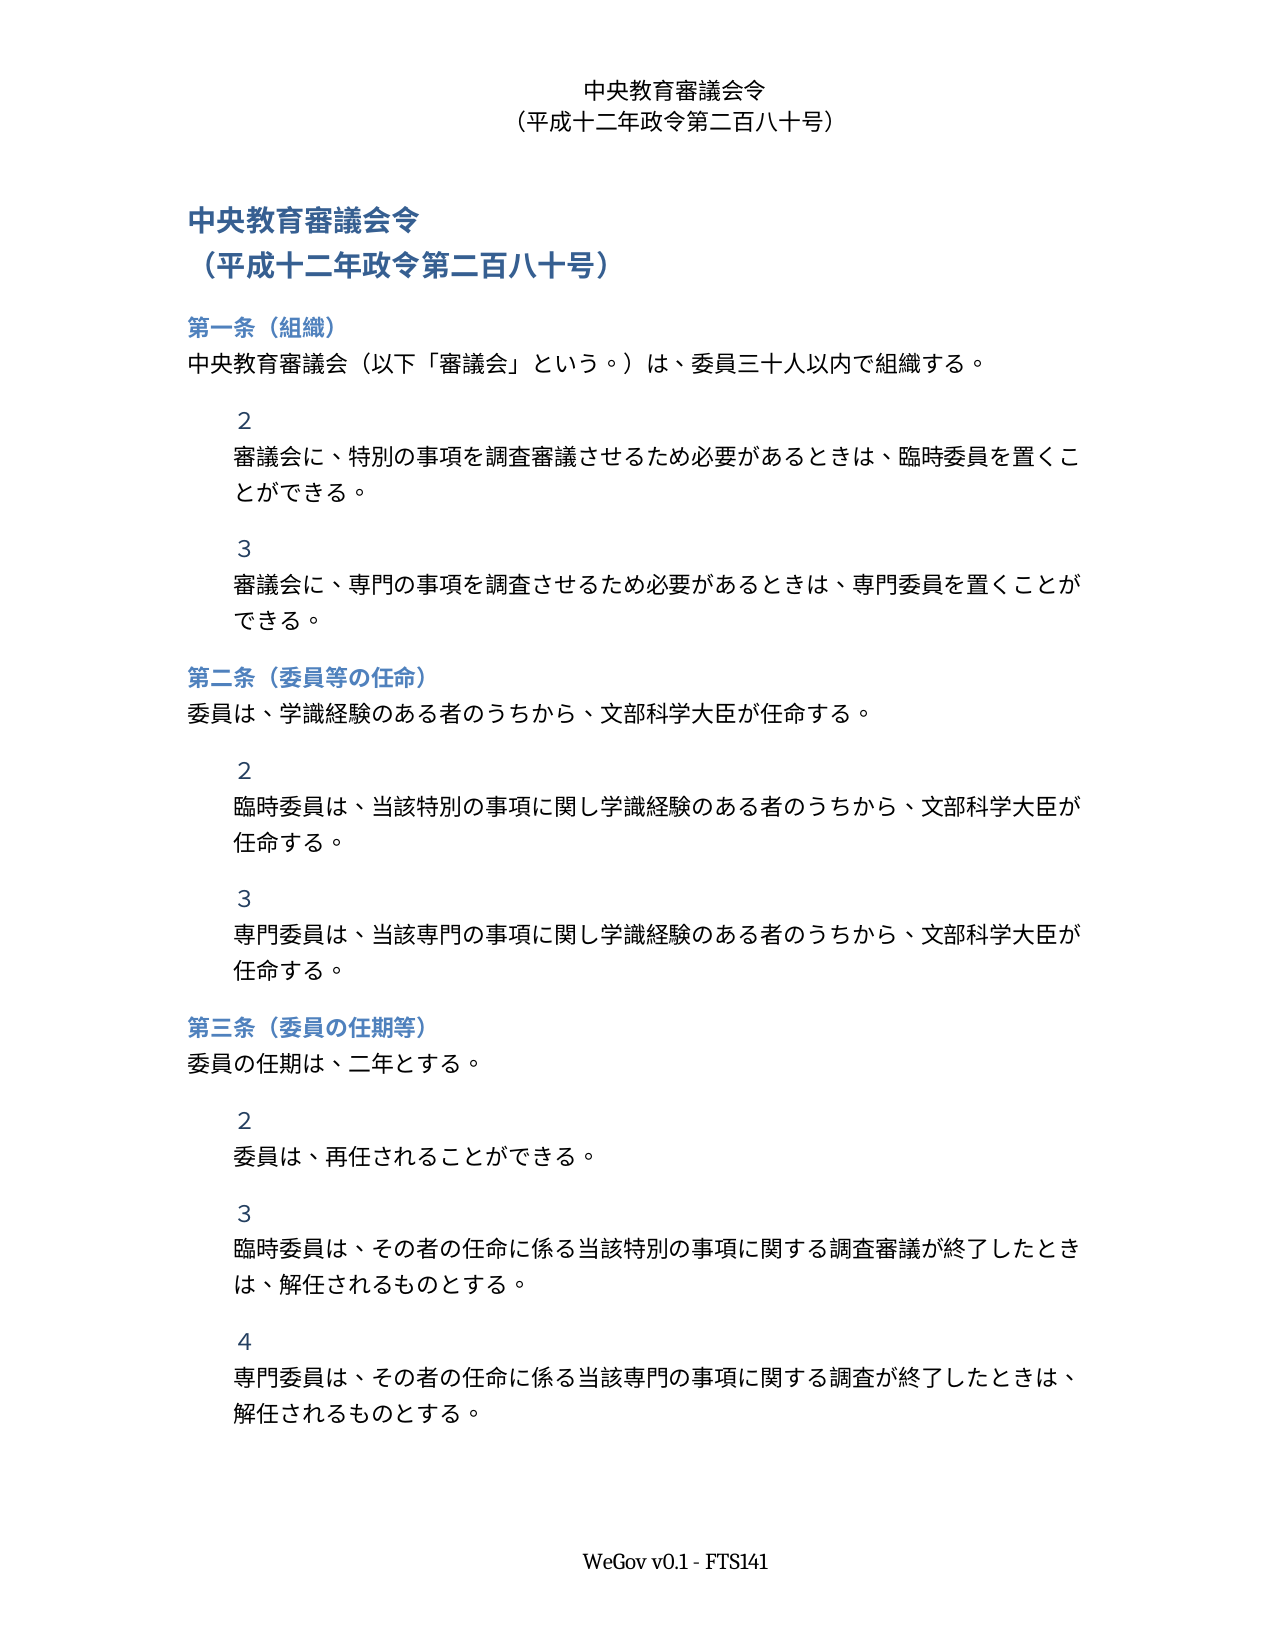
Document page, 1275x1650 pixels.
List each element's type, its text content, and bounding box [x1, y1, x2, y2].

subtitle ２ [233, 1105, 1087, 1136]
text 中央教育審議会（以下「審議会」という。）は、委員三十人以内で組織する。 [187, 348, 1087, 379]
subtitle ２ [233, 405, 1087, 436]
subtitle ３ [233, 883, 1087, 915]
text 審議会に、特別の事項を調査審議させるため必要があるときは、臨時委員を置くことができる。 [233, 441, 1087, 508]
text 委員は、再任されることができる。 [233, 1141, 1087, 1172]
text 専門委員は、当該専門の事項に関し学識経験のある者のうちから、文部科学大臣が任命する。 [233, 919, 1087, 987]
text 臨時委員は、その者の任命に係る当該特別の事項に関する調査審議が終了したときは、解任されるものとする。 [233, 1233, 1087, 1301]
subtitle ２ [233, 755, 1087, 786]
subtitle 第二条（委員等の任命） [187, 662, 1087, 693]
subtitle ３ [233, 533, 1087, 565]
subtitle 中央教育審議会令 （平成十二年政令第二百八十号） [187, 200, 1087, 285]
text 委員は、学識経験のある者のうちから、文部科学大臣が任命する。 [187, 698, 1087, 729]
text 臨時委員は、当該特別の事項に関し学識経験のある者のうちから、文部科学大臣が任命する。 [233, 791, 1087, 858]
subtitle ４ [233, 1326, 1087, 1357]
text 審議会に、専門の事項を調査させるため必要があるときは、専門委員を置くことができる。 [233, 569, 1087, 637]
subtitle 第一条（組織） [187, 312, 1087, 343]
subtitle ３ [233, 1197, 1087, 1229]
text 専門委員は、その者の任命に係る当該専門の事項に関する調査が終了したときは、解任されるものとする。 [233, 1362, 1087, 1429]
subtitle 第三条（委員の任期等） [187, 1012, 1087, 1043]
text 委員の任期は、二年とする。 [187, 1048, 1087, 1079]
